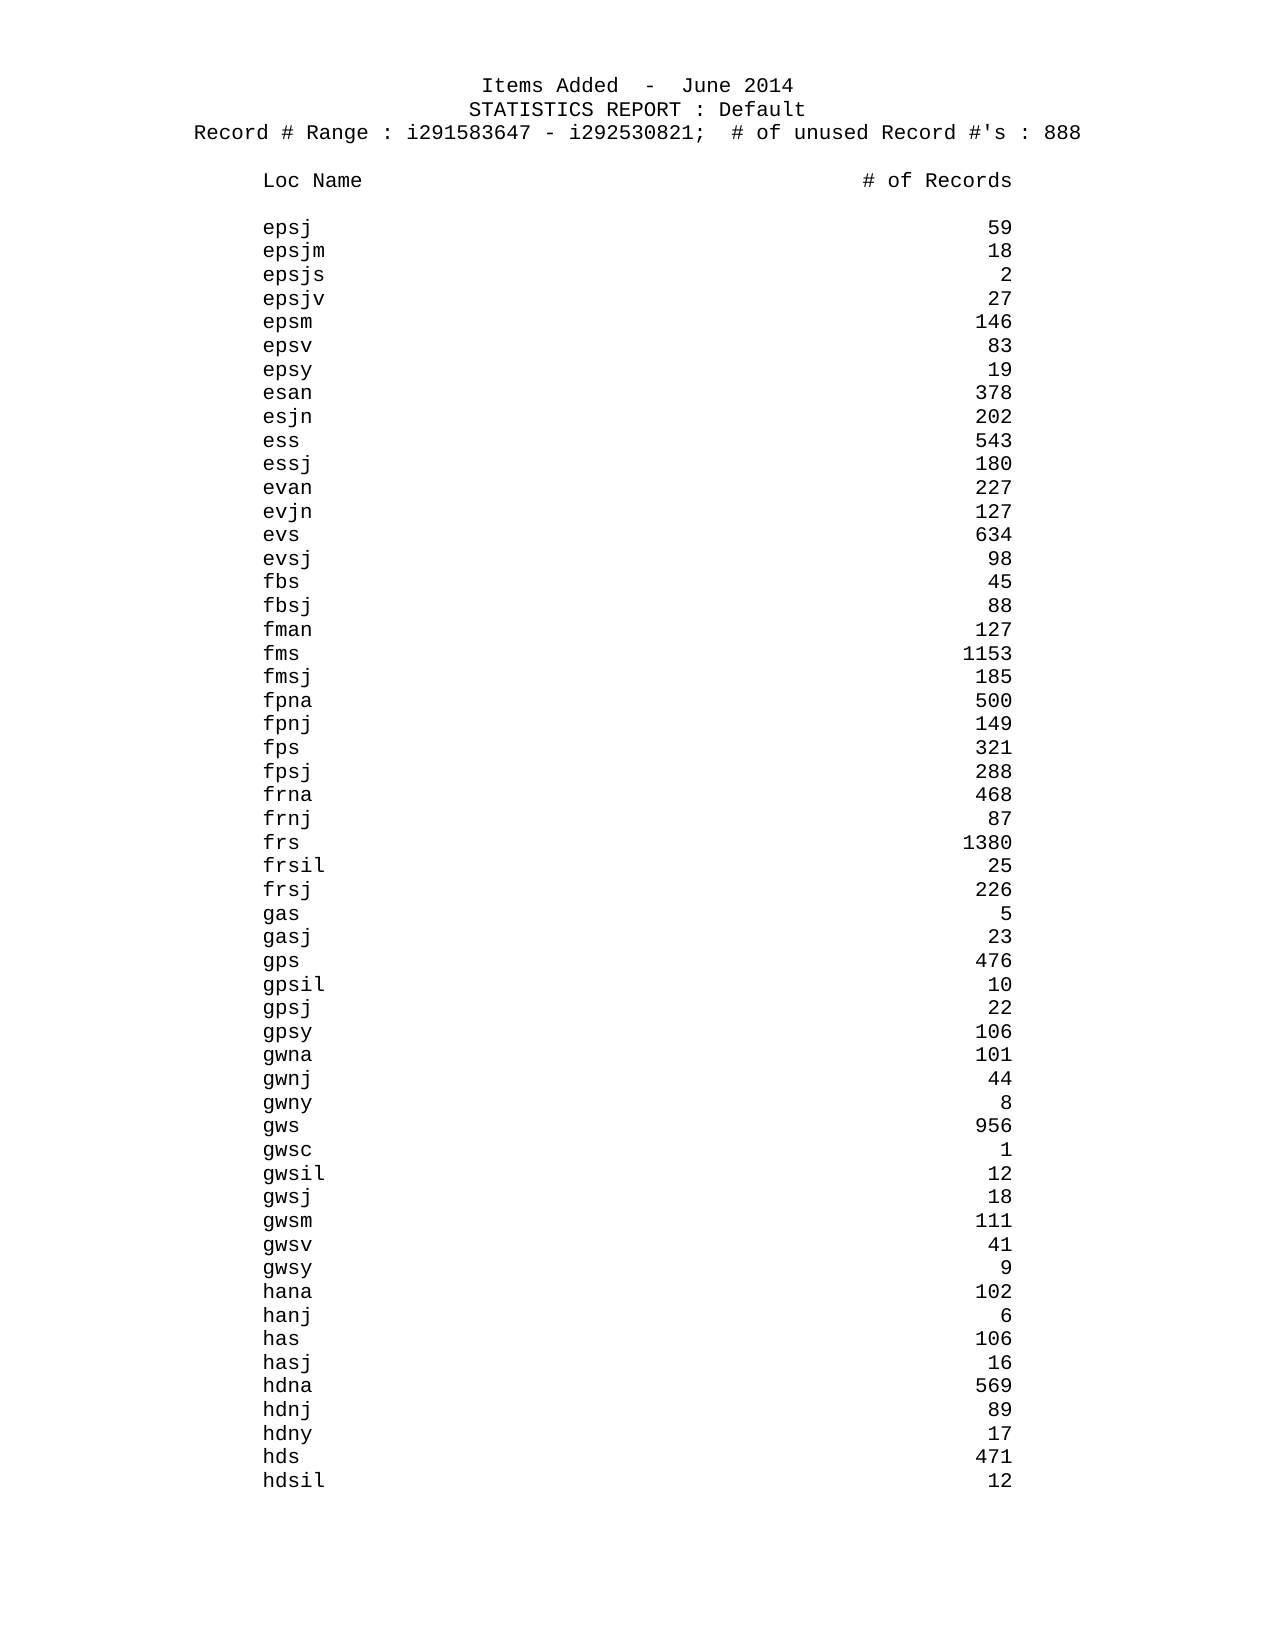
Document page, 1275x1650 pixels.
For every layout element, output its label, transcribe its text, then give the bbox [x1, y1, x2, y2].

text gwnj 44 [75, 1068, 1200, 1092]
text fbs 45 [75, 572, 1200, 595]
text epsjv 27 [75, 288, 1200, 311]
text gwsy 9 [75, 1257, 1200, 1281]
text fbsj 88 [75, 595, 1200, 619]
text fman 127 [75, 619, 1200, 642]
text epsy 19 [75, 359, 1200, 382]
text gwsj 18 [75, 1186, 1200, 1210]
text hdny 17 [75, 1423, 1200, 1446]
text epsjm 18 [75, 241, 1200, 264]
text frsil 25 [75, 855, 1200, 879]
text gps 476 [75, 950, 1200, 973]
text fmsj 185 [75, 666, 1200, 690]
text hdnj 89 [75, 1399, 1200, 1423]
text gpsj 22 [75, 997, 1200, 1021]
text hanj 6 [75, 1304, 1200, 1328]
text Record # Range : i291583647 - i292530821; # of unused Record #'s : 888 [75, 122, 1200, 146]
text gwsm 111 [75, 1210, 1200, 1234]
text Loc Name # of Records [75, 169, 1200, 193]
text hdsil 12 [75, 1470, 1200, 1494]
text gws 956 [75, 1115, 1200, 1139]
text evan 227 [75, 477, 1200, 501]
text frsj 226 [75, 879, 1200, 903]
text has 106 [75, 1328, 1200, 1352]
text hdna 569 [75, 1376, 1200, 1399]
text ess 543 [75, 430, 1200, 453]
text hasj 16 [75, 1352, 1200, 1376]
text gas 5 [75, 903, 1200, 926]
text gwsc 1 [75, 1139, 1200, 1163]
text fps 321 [75, 737, 1200, 761]
text fms 1153 [75, 642, 1200, 666]
text epsj 59 [75, 217, 1200, 241]
text essj 180 [75, 453, 1200, 477]
text fpsj 288 [75, 761, 1200, 784]
text epsjs 2 [75, 264, 1200, 288]
text STATISTICS REPORT : Default [75, 99, 1200, 122]
text hds 471 [75, 1446, 1200, 1470]
text fpna 500 [75, 690, 1200, 713]
text Items Added - June 2014 [75, 75, 1200, 99]
text evjn 127 [75, 501, 1200, 524]
text esan 378 [75, 382, 1200, 406]
text epsv 83 [75, 335, 1200, 359]
text gpsy 106 [75, 1021, 1200, 1044]
text hana 102 [75, 1281, 1200, 1304]
text evs 634 [75, 524, 1200, 548]
text gwny 8 [75, 1092, 1200, 1115]
text frna 468 [75, 784, 1200, 808]
text esjn 202 [75, 406, 1200, 430]
text fpnj 149 [75, 713, 1200, 737]
text gpsil 10 [75, 973, 1200, 997]
text gasj 23 [75, 926, 1200, 950]
text gwsil 12 [75, 1163, 1200, 1186]
text epsm 146 [75, 311, 1200, 335]
text evsj 98 [75, 548, 1200, 572]
text frs 1380 [75, 832, 1200, 855]
text frnj 87 [75, 808, 1200, 832]
text gwna 101 [75, 1044, 1200, 1068]
text gwsv 41 [75, 1234, 1200, 1257]
